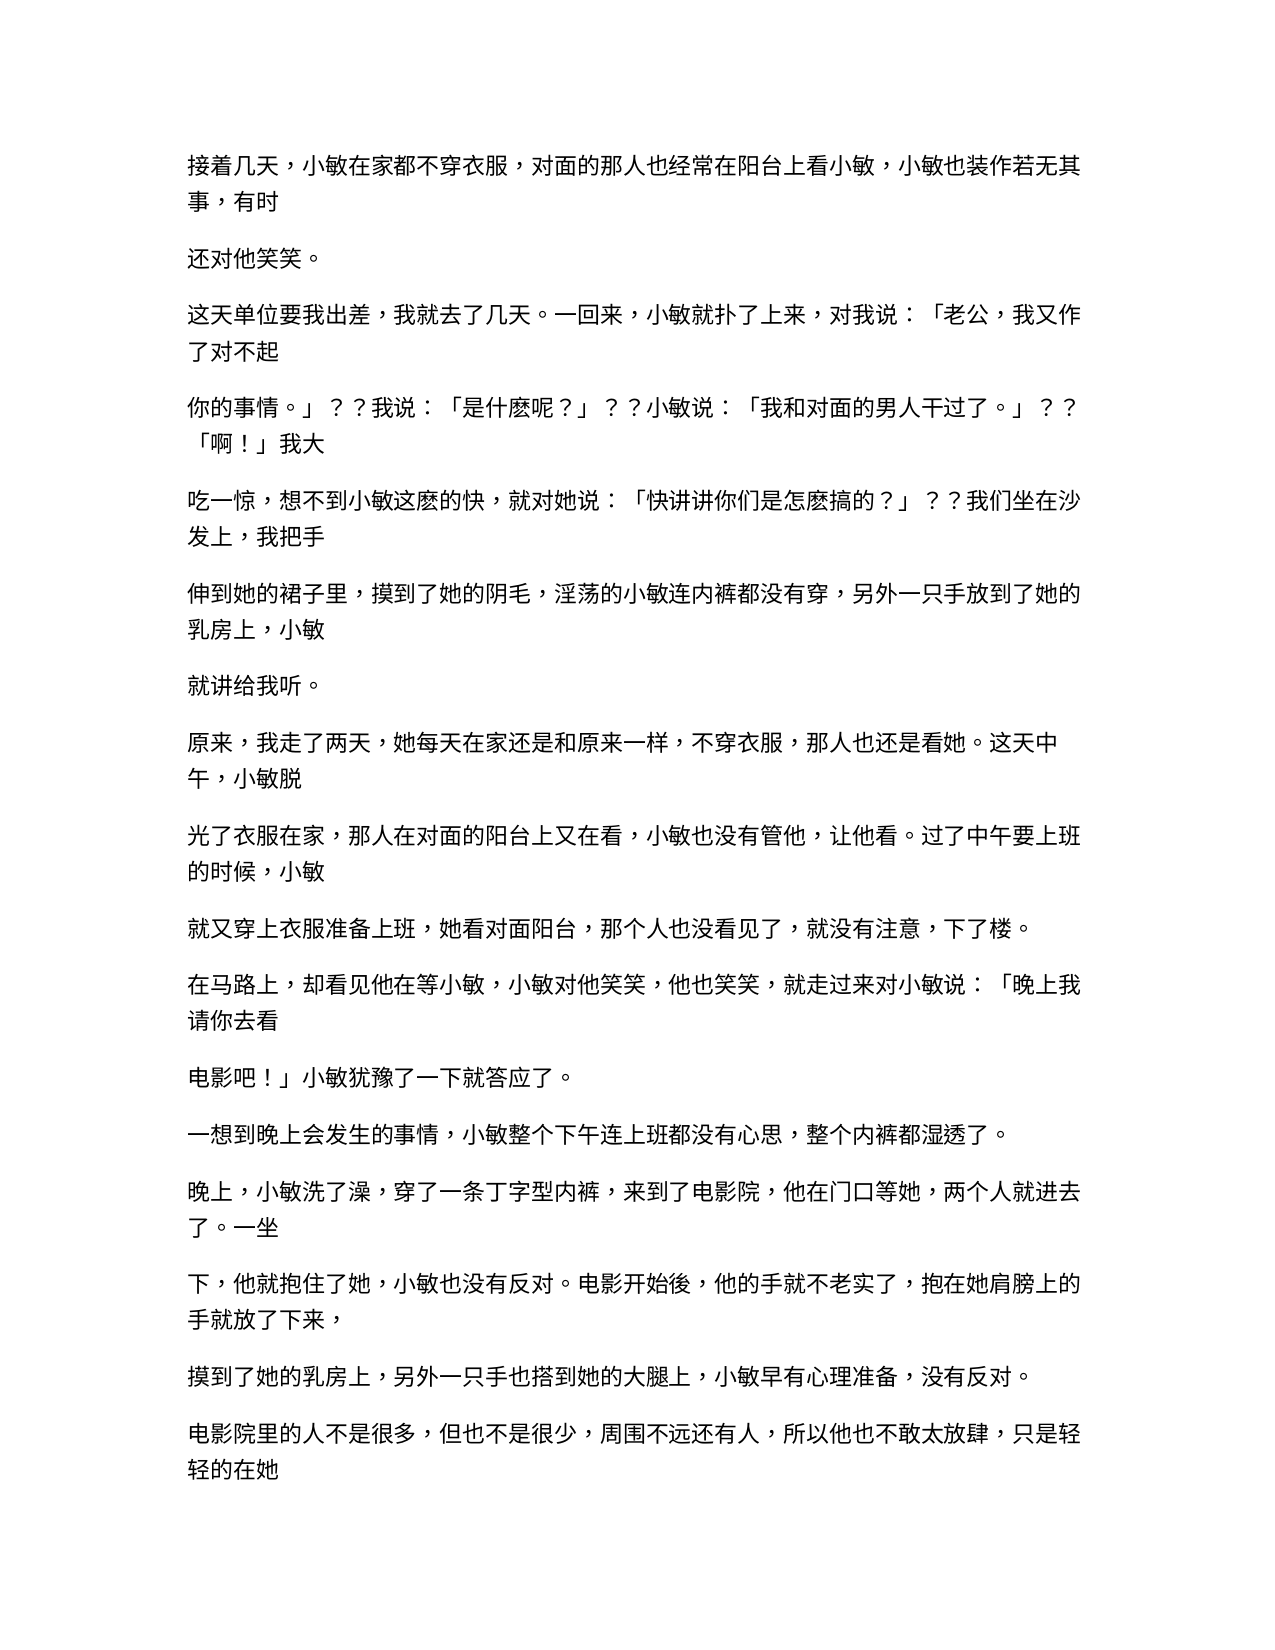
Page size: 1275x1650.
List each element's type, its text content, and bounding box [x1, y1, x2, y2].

text 吃一惊，想不到小敏这麽的快，就对她说∶「快讲讲你们是怎麽搞的？」？？我们坐在沙发上，我把手 [187, 485, 1087, 552]
text 接着几天，小敏在家都不穿衣服，对面的那人也经常在阳台上看小敏，小敏也装作若无其事，有时 [187, 150, 1087, 217]
text 就讲给我听。 [187, 670, 1087, 702]
text 原来，我走了两天，她每天在家还是和原来一样，不穿衣服，那人也还是看她。这天中午，小敏脱 [187, 727, 1087, 794]
text 这天单位要我出差，我就去了几天。一回来，小敏就扑了上来，对我说∶「老公，我又作了对不起 [187, 299, 1087, 367]
text 电影院里的人不是很多，但也不是很少，周围不远还有人，所以他也不敢太放肆，只是轻轻的在她 [187, 1418, 1087, 1485]
text 晚上，小敏洗了澡，穿了一条丁字型内裤，来到了电影院，他在门口等她，两个人就进去了。一坐 [187, 1176, 1087, 1243]
text 伸到她的裙子里，摸到了她的阴毛，淫荡的小敏连内裤都没有穿，另外一只手放到了她的乳房上，小敏 [187, 578, 1087, 645]
text 就又穿上衣服准备上班，她看对面阳台，那个人也没看见了，就没有注意，下了楼。 [187, 912, 1087, 944]
text 摸到了她的乳房上，另外一只手也搭到她的大腿上，小敏早有心理准备，没有反对。 [187, 1361, 1087, 1392]
text 还对他笑笑。 [187, 243, 1087, 274]
text 你的事情。」？？我说∶「是什麽呢？」？？小敏说∶「我和对面的男人干过了。」？？「啊！」我大 [187, 392, 1087, 459]
text 电影吧！」小敏犹豫了一下就答应了。 [187, 1062, 1087, 1093]
text 在马路上，却看见他在等小敏，小敏对他笑笑，他也笑笑，就走过来对小敏说∶「晚上我请你去看 [187, 969, 1087, 1036]
text 下，他就抱住了她，小敏也没有反对。电影开始後，他的手就不老实了，抱在她肩膀上的手就放了下来， [187, 1268, 1087, 1335]
text 光了衣服在家，那人在对面的阳台上又在看，小敏也没有管他，让他看。过了中午要上班的时候，小敏 [187, 820, 1087, 887]
text 一想到晚上会发生的事情，小敏整个下午连上班都没有心思，整个内裤都湿透了。 [187, 1119, 1087, 1150]
